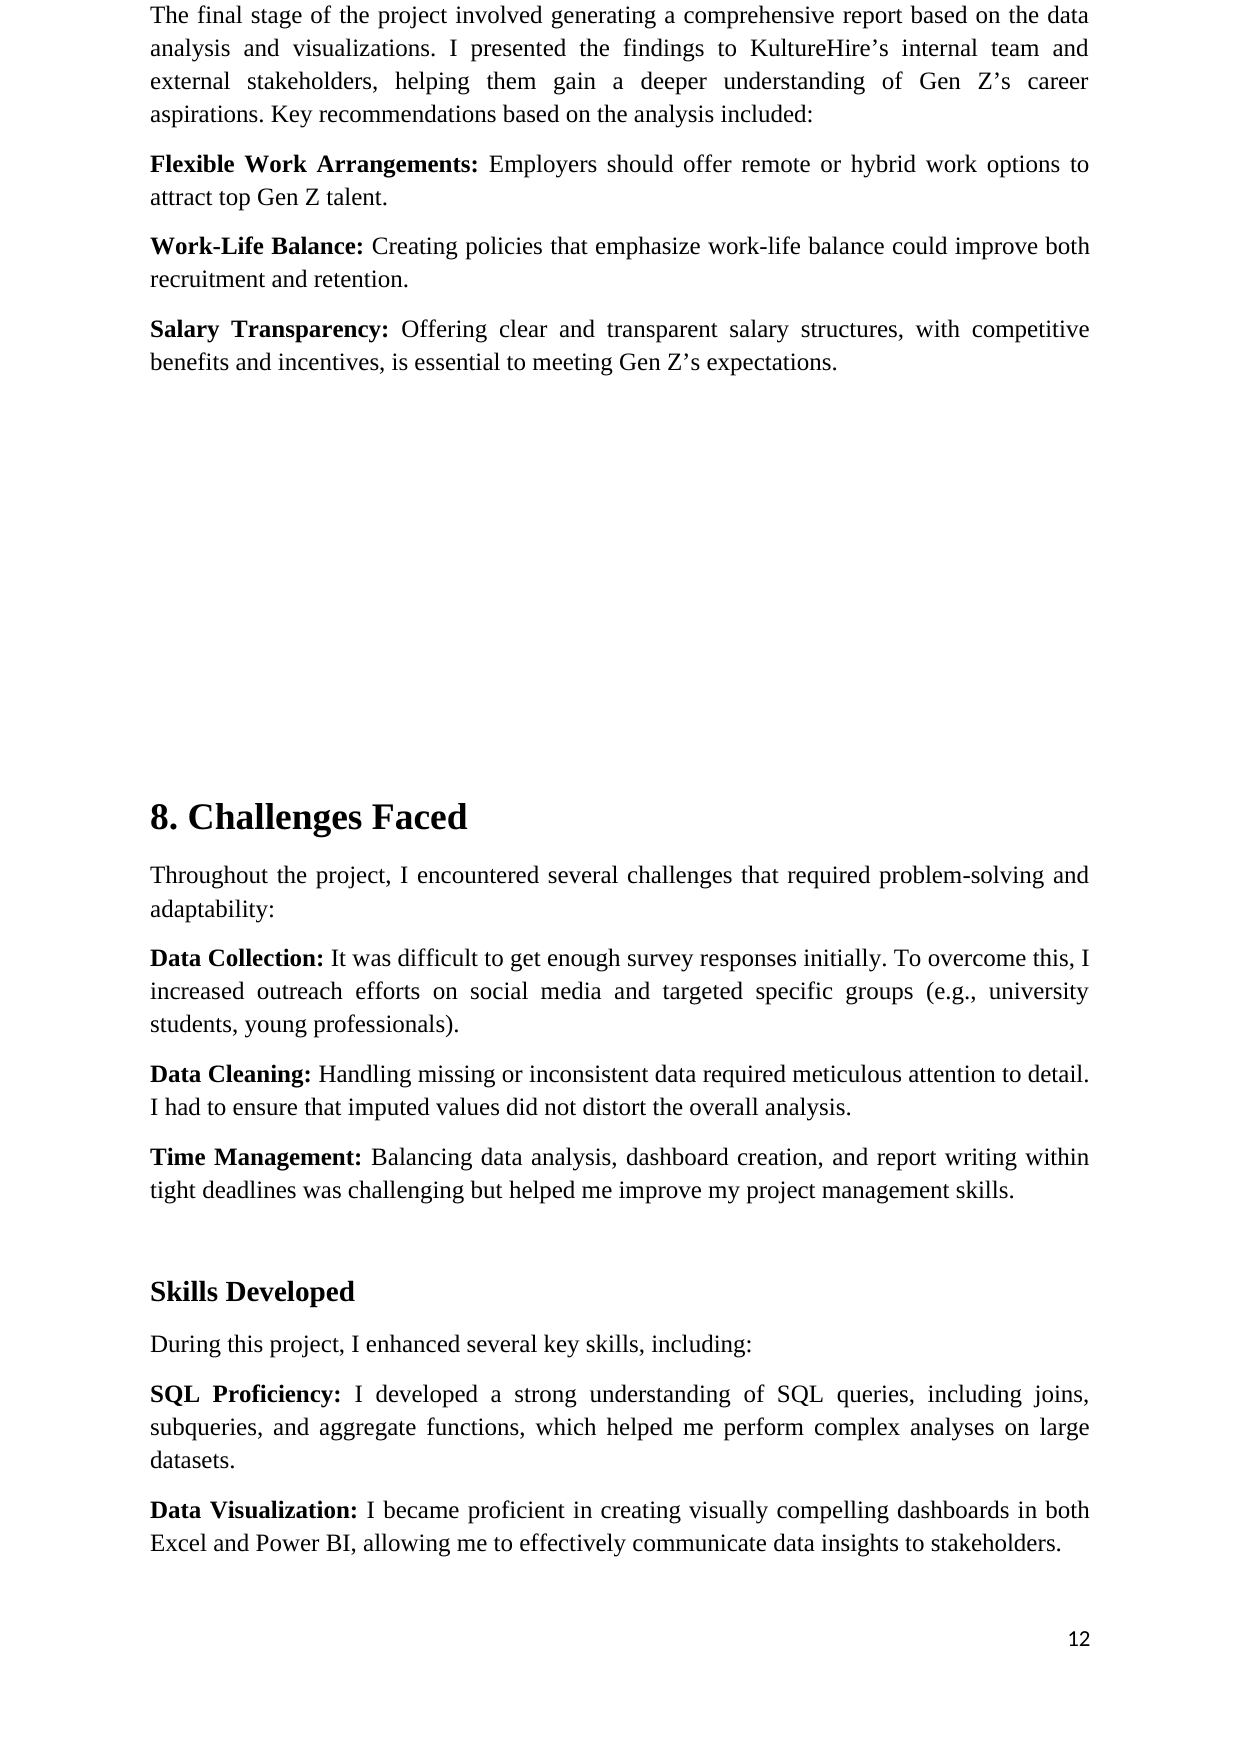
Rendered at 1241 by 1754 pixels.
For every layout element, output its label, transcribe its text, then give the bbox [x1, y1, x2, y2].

text Flexible Work Arrangements: Employers should offer remote or hybrid work options to attract top Gen Z talent. [150, 149, 1090, 211]
text Work-Life Balance: Creating policies that emphasize work-life balance could improve both recruitment and retention. [150, 231, 1090, 293]
text Skills Developed [150, 1274, 1090, 1308]
text Throughout the project, I encountered several challenges that required problem-solving and adaptability: [150, 861, 1090, 922]
text Salary Transparency: Offering clear and transparent salary structures, with competitive benefits and incentives, is essential to meeting Gen Z’s expectations. [150, 314, 1090, 376]
text Data Cleaning: Handling missing or inconsistent data required meticulous attention to detail. I had to ensure that imputed values did not distort the overall analysis. [150, 1059, 1090, 1121]
text The final stage of the project involved generating a comprehensive report based on the data analysis and visualizations. I presented the findings to KultureHire’s internal team and external stakeholders, helping them gain a deeper understanding of Gen Z’s career aspirations. Key recommendations based on the analysis included: [150, 0, 1090, 128]
text Data Collection: It was difficult to get enough survey responses initially. To overcome this, I increased outreach efforts on social media and targeted specific groups (e.g., university students, young professionals). [150, 943, 1090, 1038]
text During this project, I enhanced several key skills, including: [150, 1329, 1090, 1358]
text Data Visualization: I became proficient in creating visually compelling dashboards in both Excel and Power BI, allowing me to effectively communicate data insights to stakeholders. [150, 1495, 1090, 1557]
text 8. Challenges Faced [150, 794, 1090, 837]
text Time Management: Balancing data analysis, dashboard creation, and report writing within tight deadlines was challenging but helped me improve my project management skills. [150, 1142, 1090, 1203]
text SQL Proficiency: I developed a strong understanding of SQL queries, including joins, subqueries, and aggregate functions, which helped me perform complex analyses on large datasets. [150, 1379, 1090, 1474]
